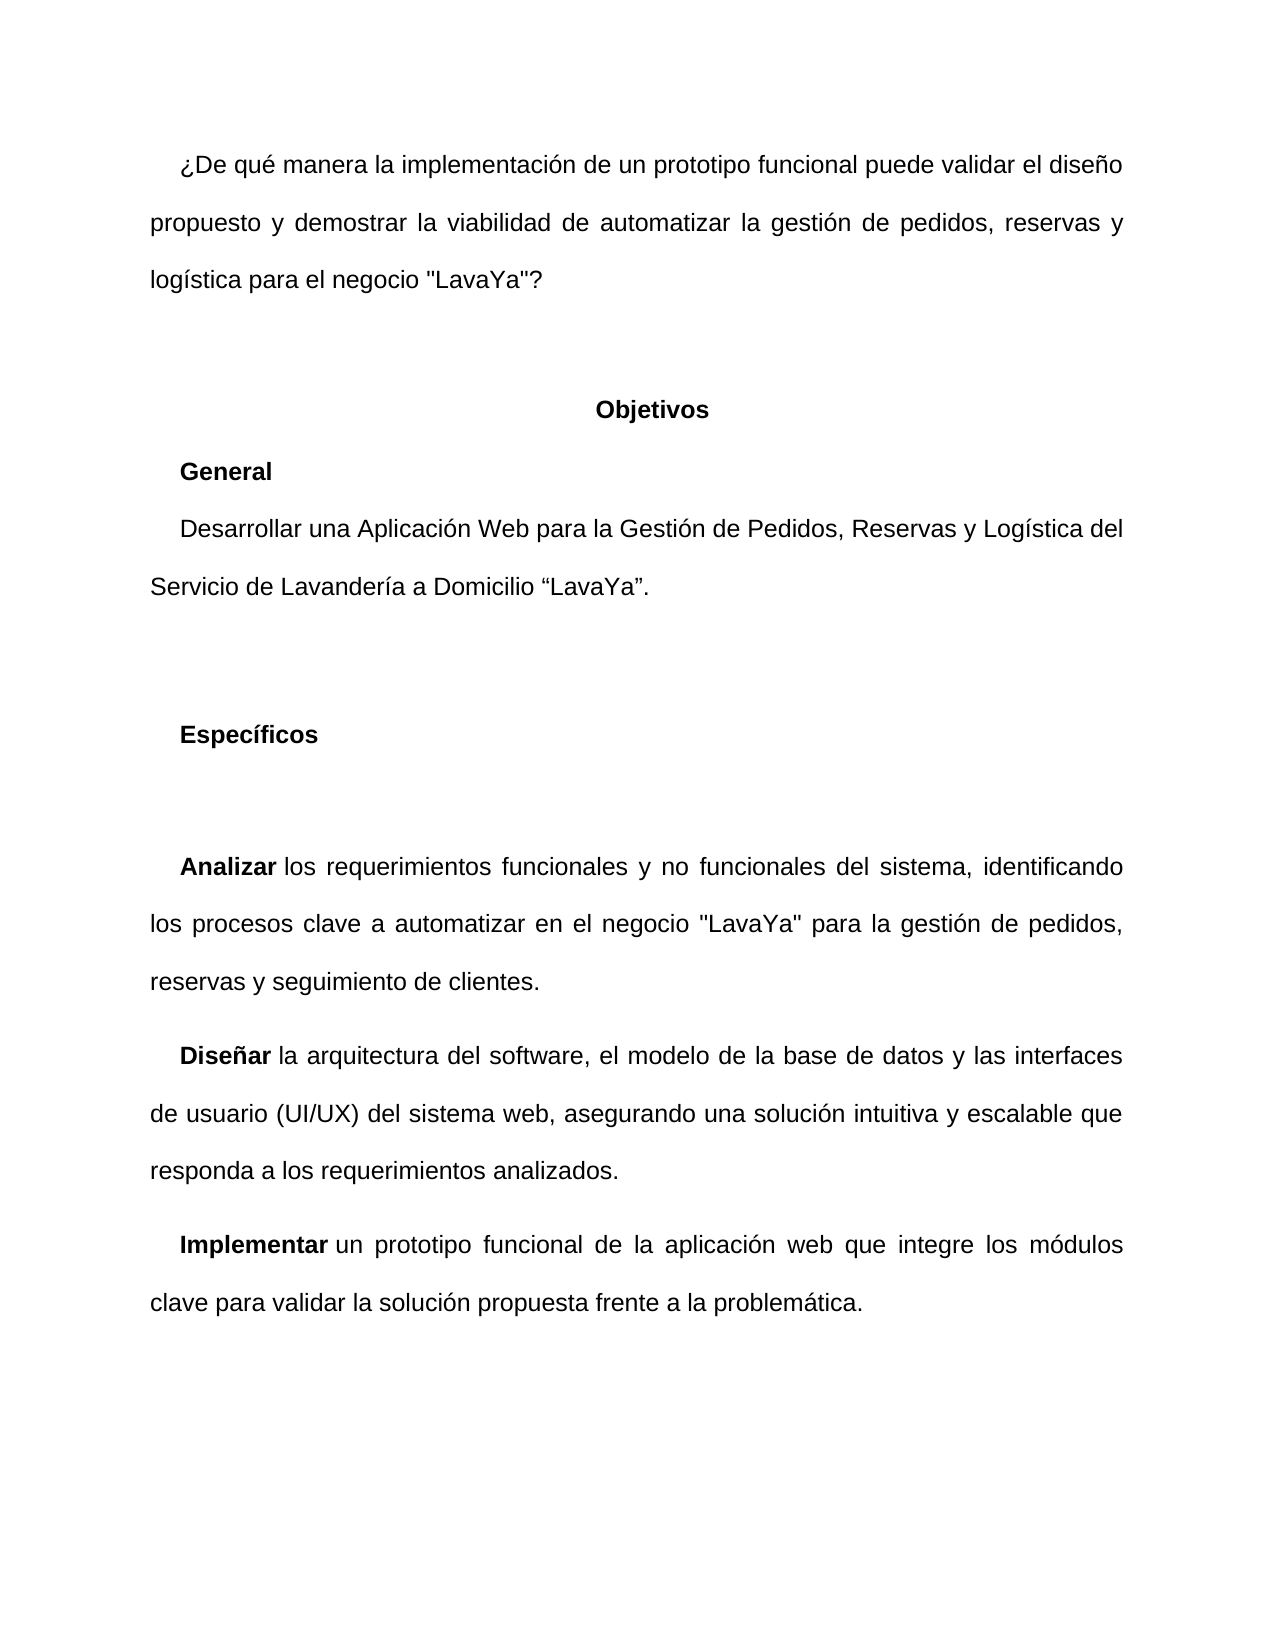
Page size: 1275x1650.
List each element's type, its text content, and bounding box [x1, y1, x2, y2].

text ¿De qué manera la implementación de un prototipo funcional puede validar el diseño propuesto y demostrar la viabilidad de automatizar la gestión de pedidos, reservas y logística para el negocio "LavaYa"? [150, 150, 1125, 294]
text Implementar un prototipo funcional de la aplicación web que integre los módulos clave para validar la solución propuesta frente a la problemática. [150, 1230, 1125, 1316]
subtitle Objetivos [150, 395, 1125, 424]
text Desarrollar una Aplicación Web para la Gestión de Pedidos, Reservas y Logística del Servicio de Lavandería a Domicilio “LavaYa”. [150, 514, 1125, 601]
text Diseñar la arquitectura del software, el modelo de la base de datos y las interfaces de usuario (UI/UX) del sistema web, asegurando una solución intuitiva y escalable que responda a los requerimientos analizados. [150, 1041, 1125, 1185]
subtitle General [150, 457, 1125, 486]
text Analizar los requerimientos funcionales y no funcionales del sistema, identificando los procesos clave a automatizar en el negocio "LavaYa" para la gestión de pedidos, reservas y seguimiento de clientes. [150, 852, 1125, 996]
subtitle Específicos [150, 720, 1125, 749]
